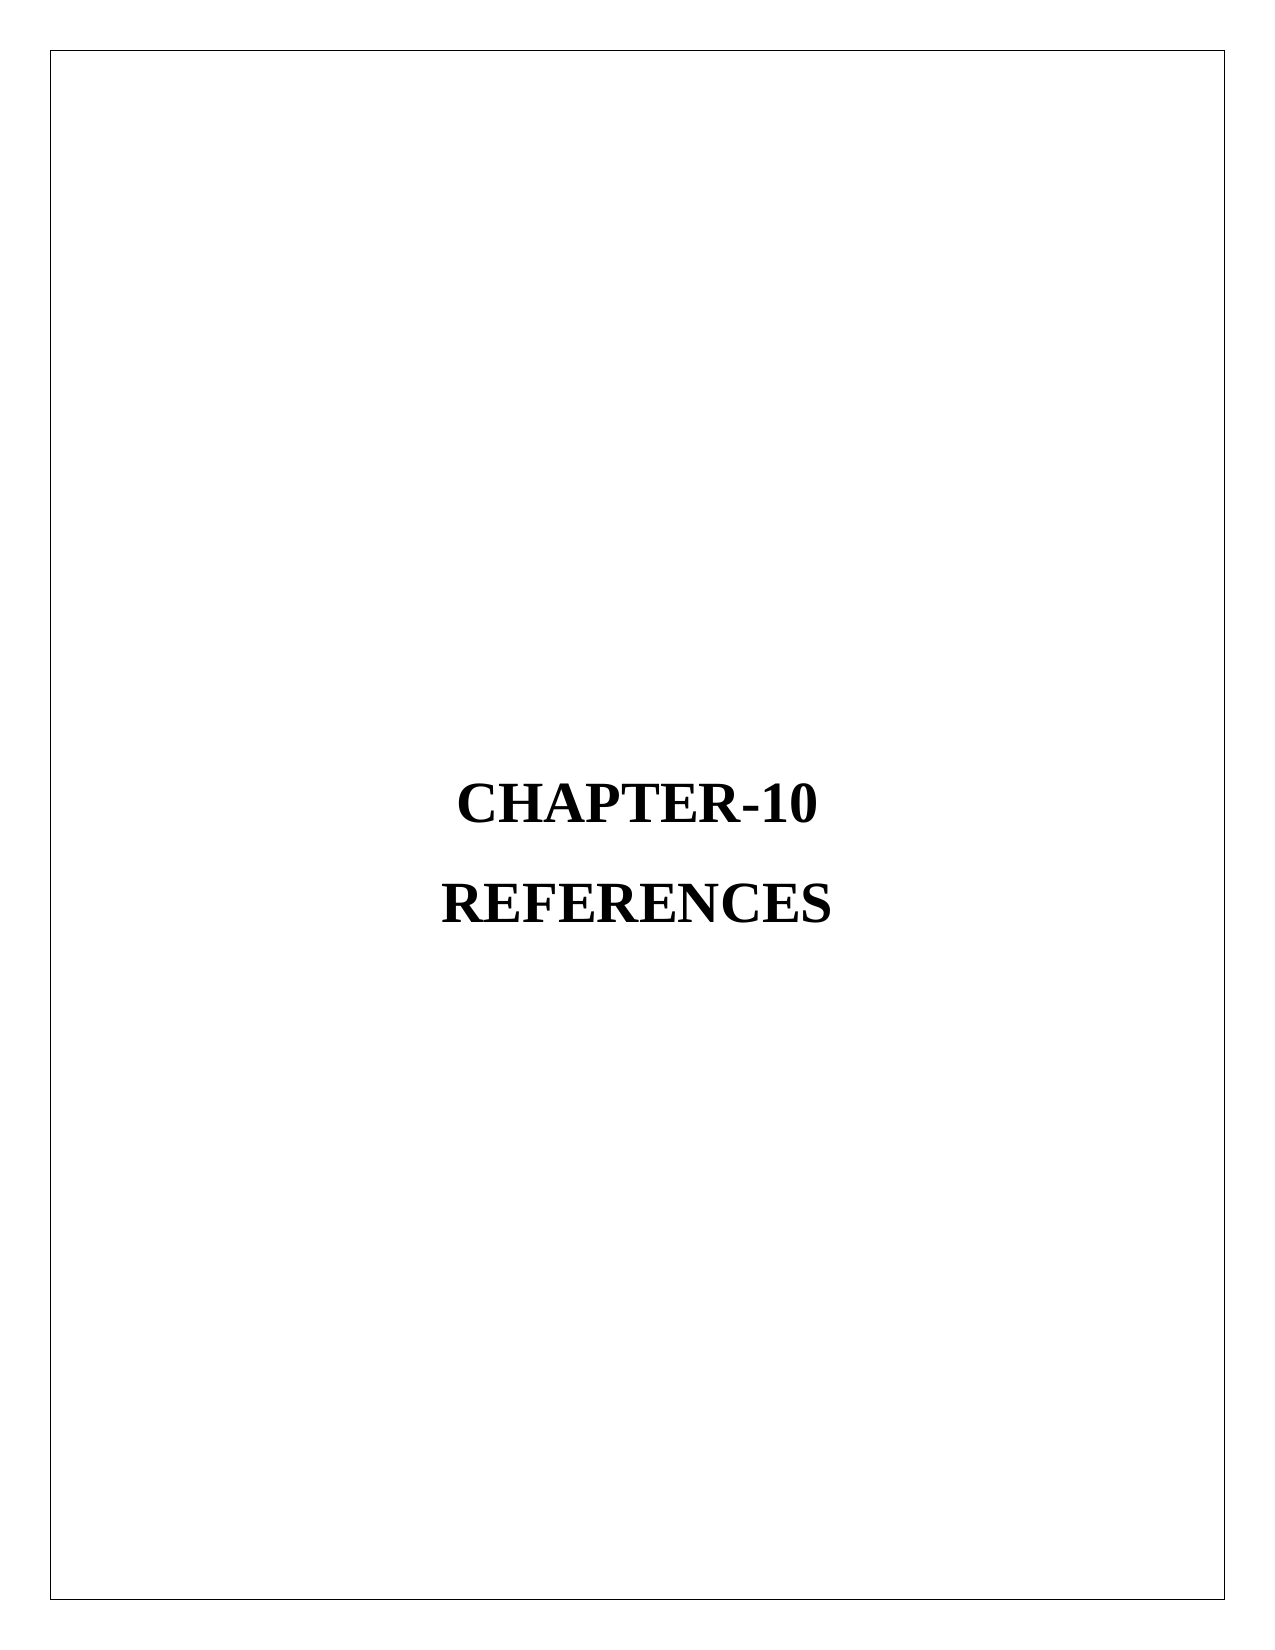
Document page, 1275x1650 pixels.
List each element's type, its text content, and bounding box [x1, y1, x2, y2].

text REFERENCES [150, 868, 1125, 936]
text CHAPTER-10 [150, 768, 1125, 835]
